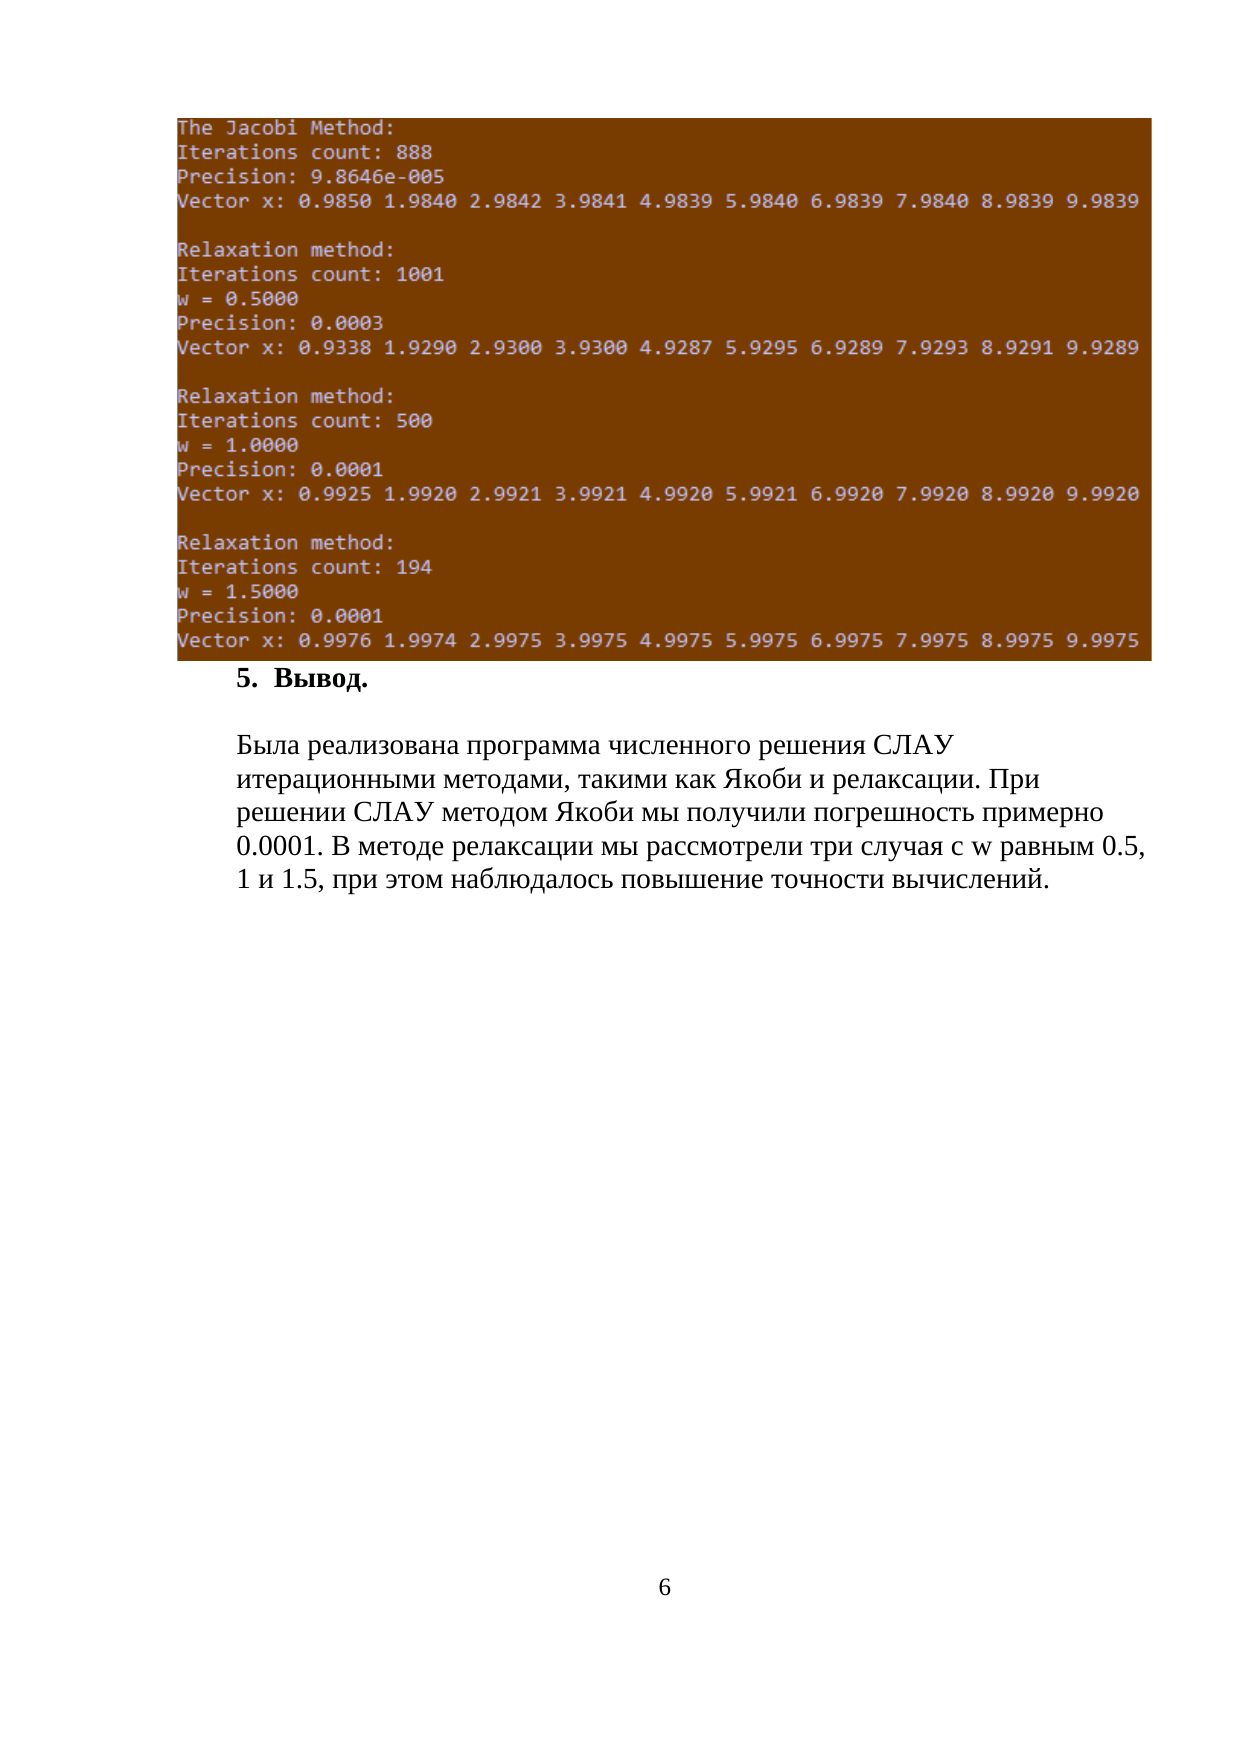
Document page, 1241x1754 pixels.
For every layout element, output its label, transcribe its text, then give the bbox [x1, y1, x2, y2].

picture [177, 118, 1152, 661]
list Вывод. [236, 661, 1152, 694]
text Была реализована программа численного решения СЛАУ итерационными методами, такими как Якоби и релаксации. При решении СЛАУ методом Якоби мы получили погрешность примерно 0.0001. В методе релаксации мы рассмотрели три случая с w равным 0.5, 1 и 1.5, при этом наблюдалось повышение точности вычислений. [236, 727, 1152, 895]
